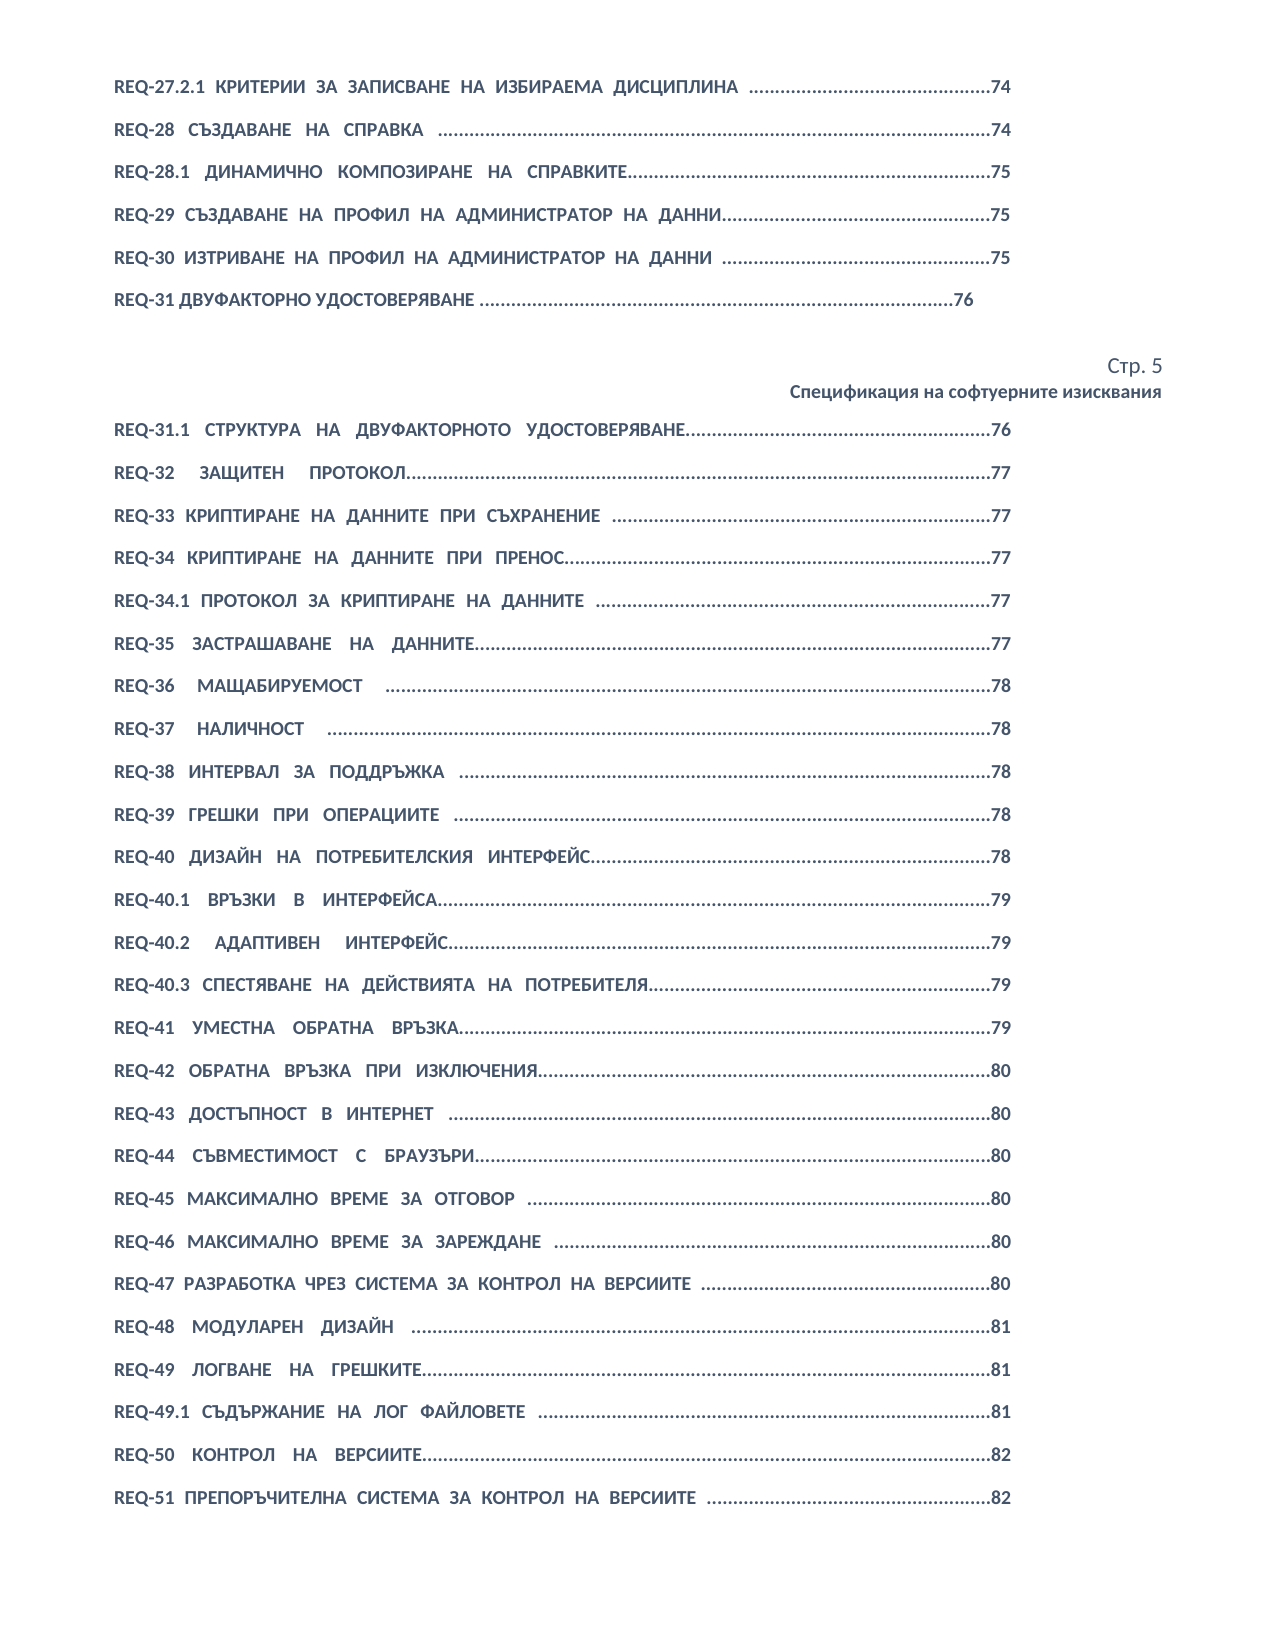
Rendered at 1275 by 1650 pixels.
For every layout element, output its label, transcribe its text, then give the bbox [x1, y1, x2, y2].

text Стр. 5 [112, 352, 1163, 380]
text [114, 74, 1012, 312]
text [114, 417, 1012, 1509]
text Спецификация на софтуерните изисквания [112, 380, 1162, 404]
